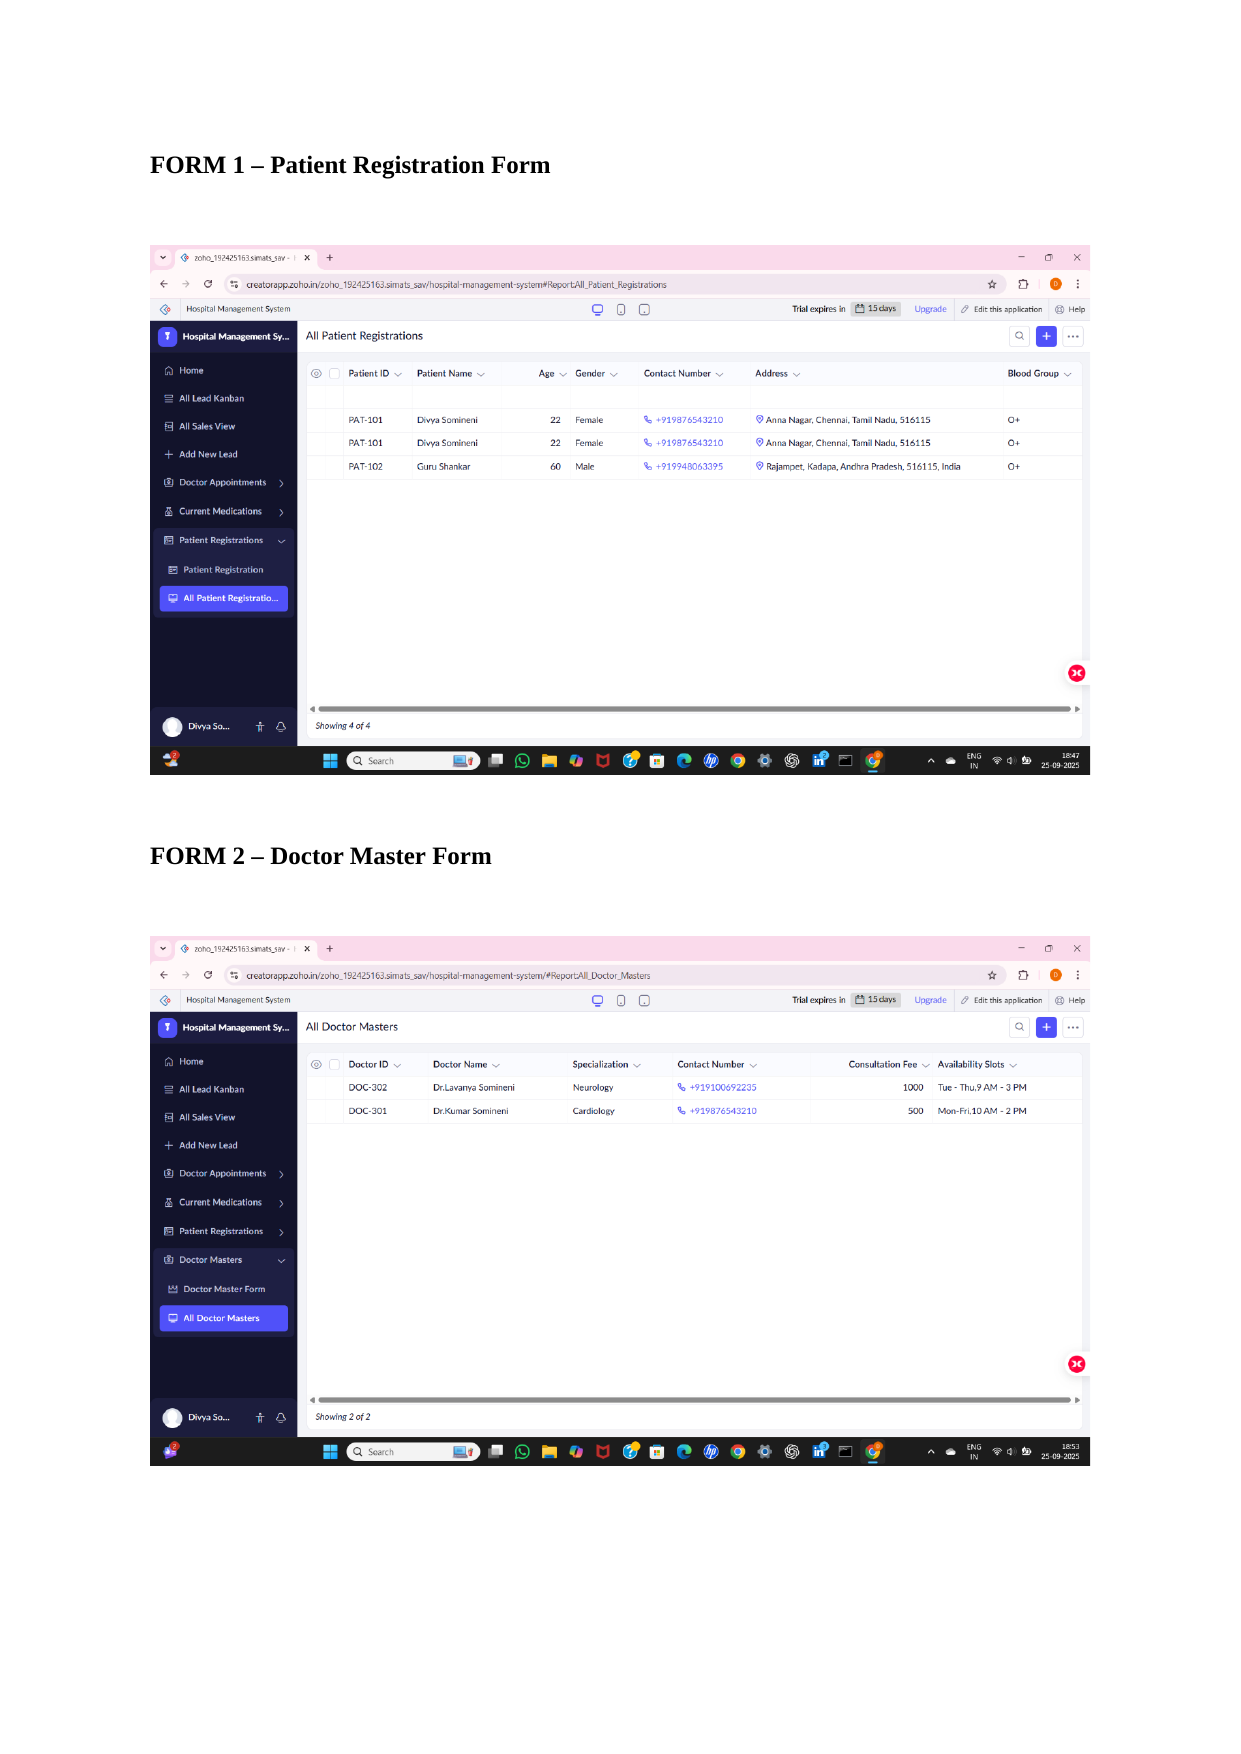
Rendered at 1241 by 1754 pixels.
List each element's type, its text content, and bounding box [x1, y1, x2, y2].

text FORM 2 – Doctor Master Form [150, 841, 1090, 869]
picture [150, 936, 1091, 1466]
text FORM 1 – Patient Registration Form [150, 150, 1090, 179]
picture [150, 245, 1091, 775]
